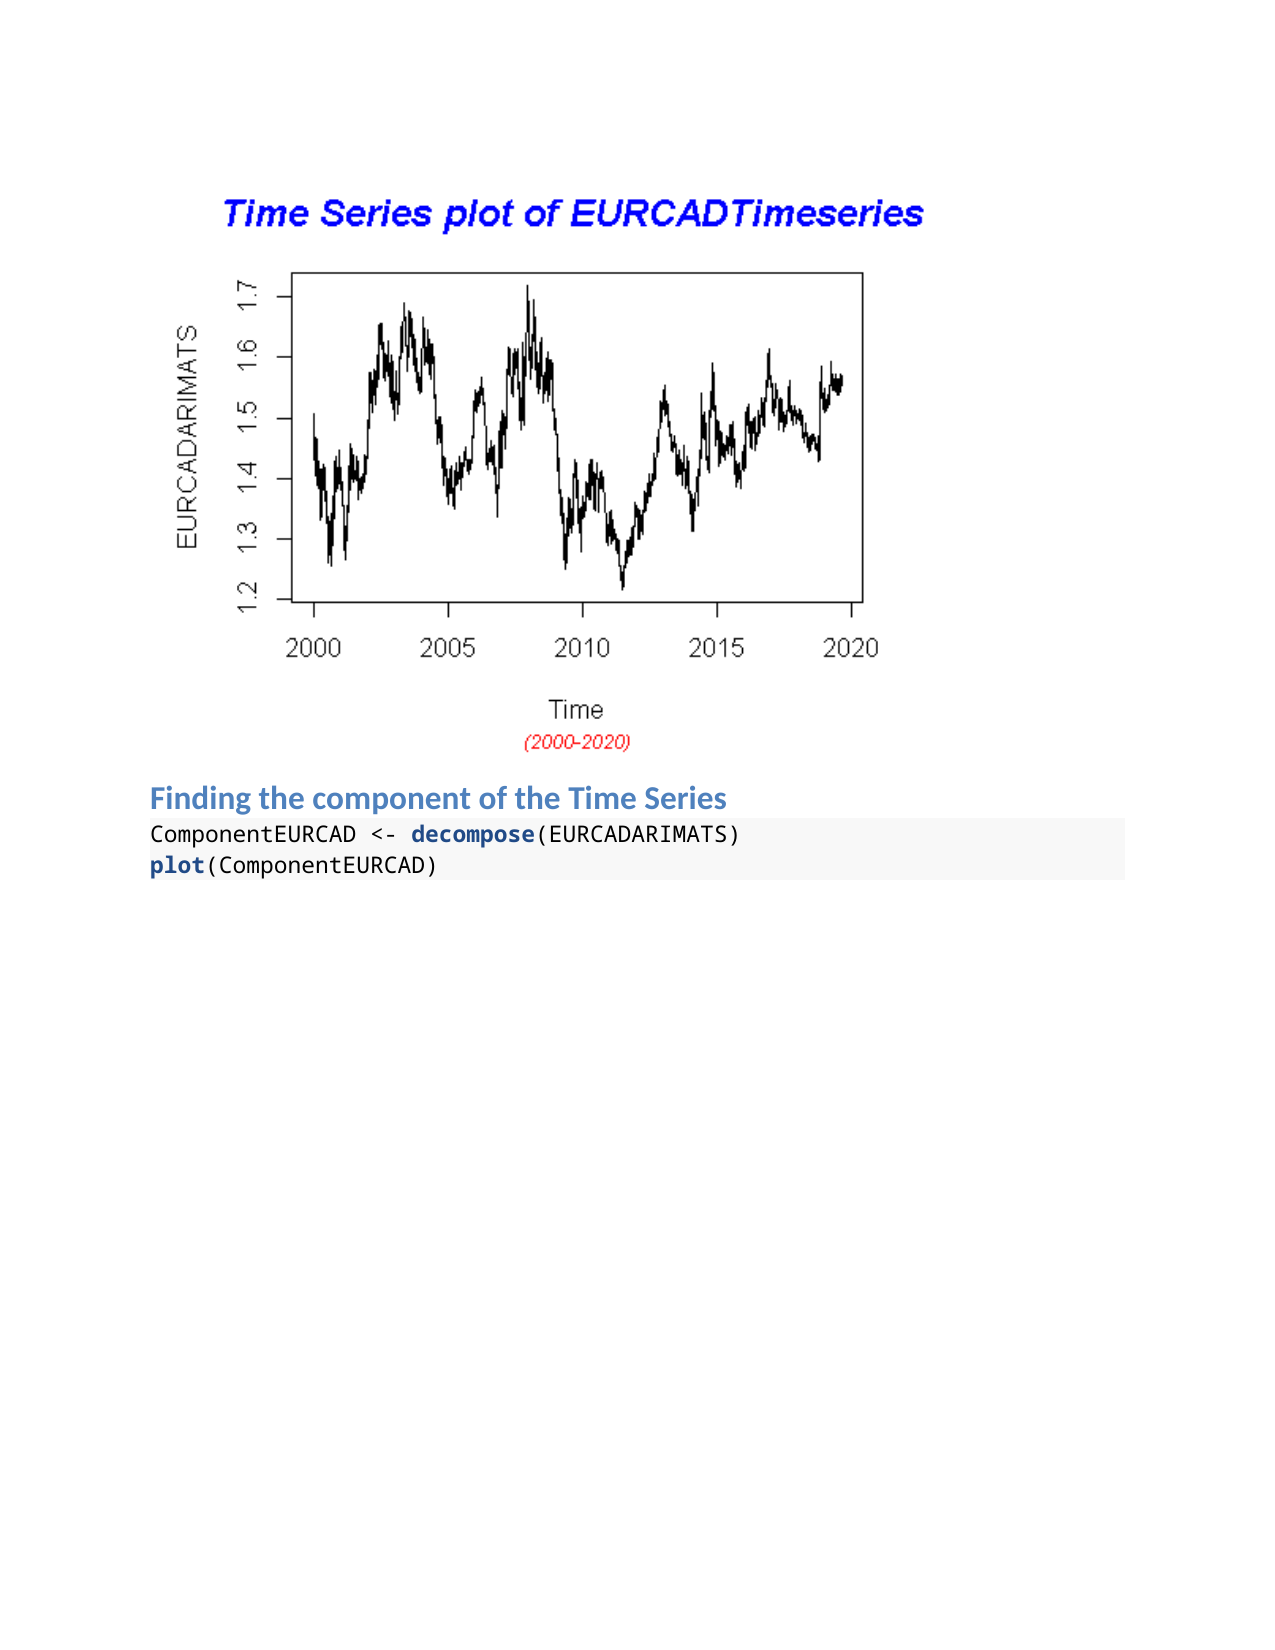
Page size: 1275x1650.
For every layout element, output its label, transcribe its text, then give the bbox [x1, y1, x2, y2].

text ComponentEURCAD <- decompose(EURCADARIMATS) plot(ComponentEURCAD) [439, 818, 1125, 880]
picture [168, 150, 927, 757]
subtitle Finding the component of the Time Series [150, 777, 1125, 818]
